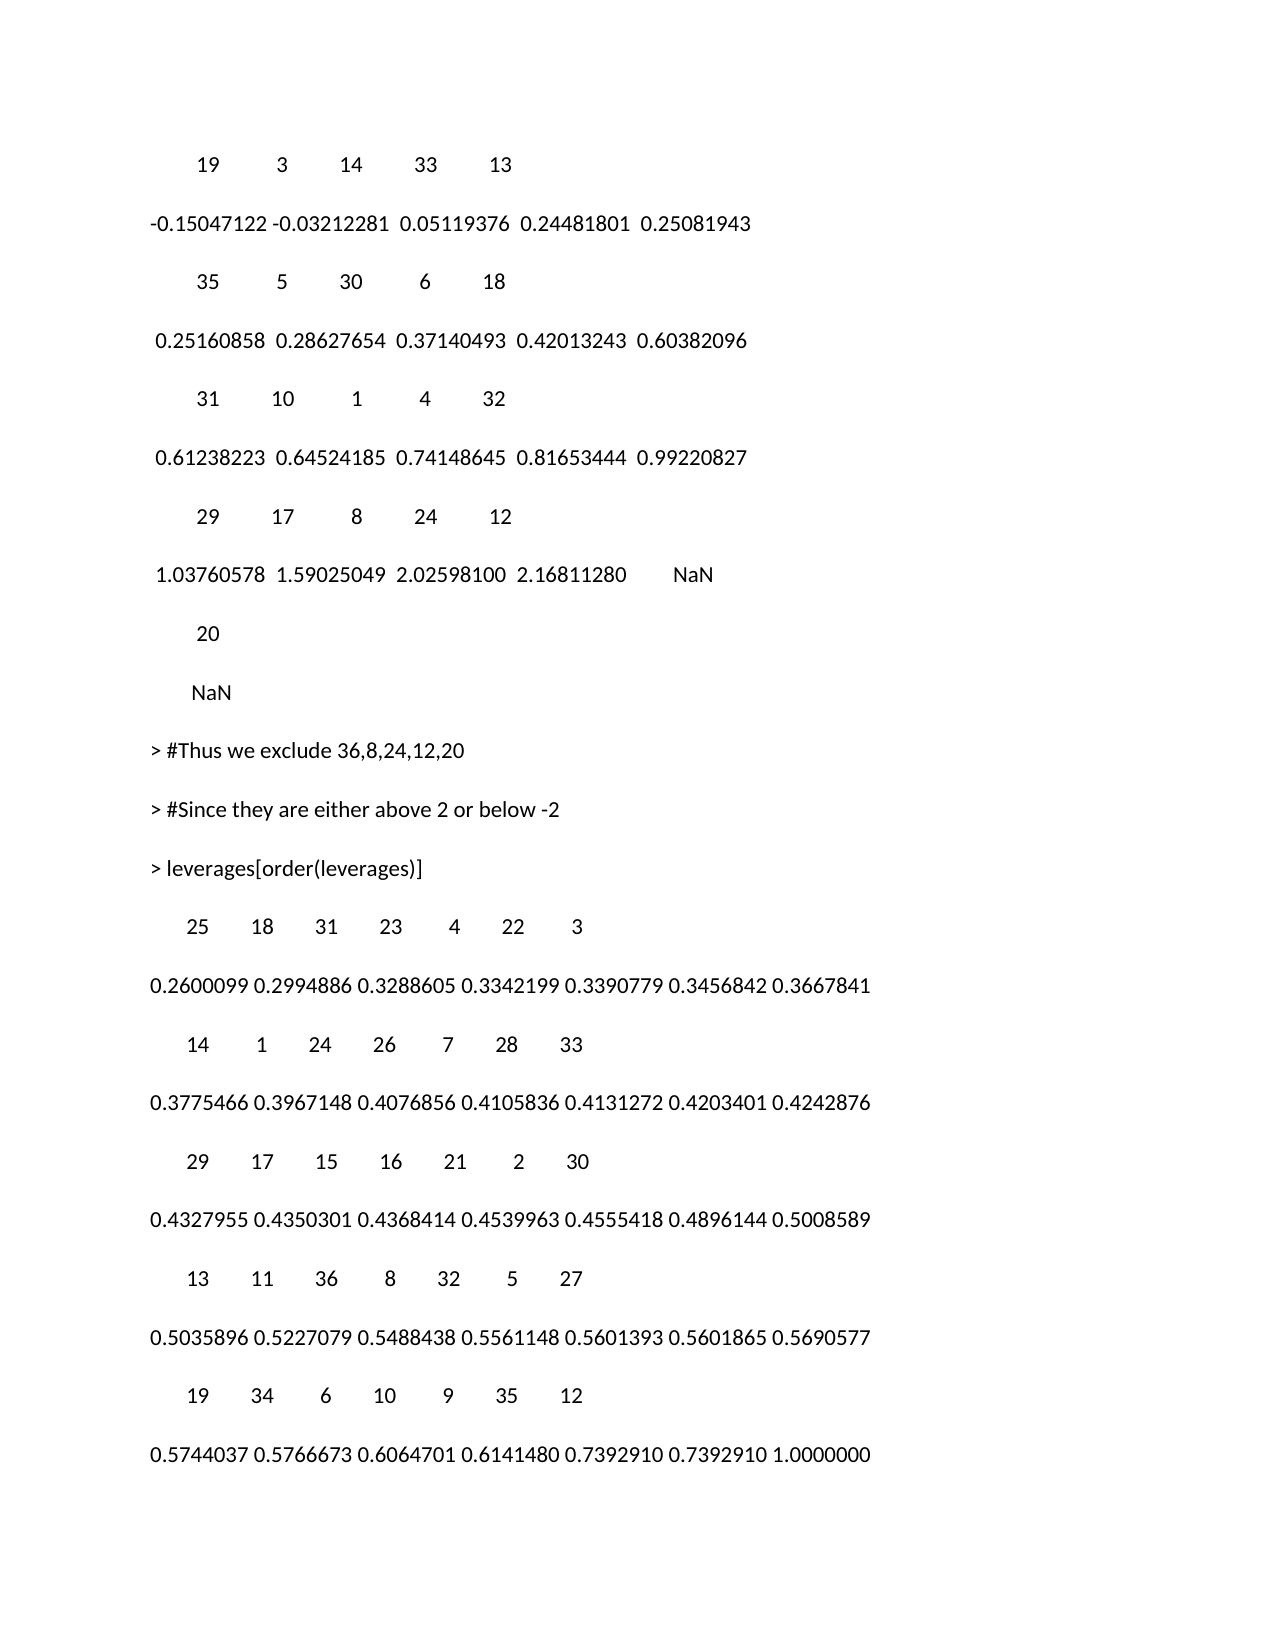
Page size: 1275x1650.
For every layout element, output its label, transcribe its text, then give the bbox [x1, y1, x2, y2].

text > leverages[order(leverages)] [150, 854, 1125, 882]
text 35 5 30 6 18 [150, 267, 1125, 295]
text 31 10 1 4 32 [150, 384, 1125, 413]
text NaN [150, 678, 1125, 706]
text 29 17 15 16 21 2 30 [150, 1147, 1125, 1175]
text 0.2600099 0.2994886 0.3288605 0.3342199 0.3390779 0.3456842 0.3667841 [150, 971, 1125, 999]
text > #Since they are either above 2 or below -2 [150, 795, 1125, 823]
text 1.03760578 1.59025049 2.02598100 2.16811280 NaN [150, 561, 1125, 588]
text -0.15047122 -0.03212281 0.05119376 0.24481801 0.25081943 [150, 209, 1125, 237]
text 19 34 6 10 9 35 12 [150, 1382, 1125, 1409]
text 0.61238223 0.64524185 0.74148645 0.81653444 0.99220827 [150, 443, 1125, 471]
text 14 1 24 26 7 28 33 [150, 1030, 1125, 1058]
text 0.25160858 0.28627654 0.37140493 0.42013243 0.60382096 [150, 326, 1125, 354]
text 0.4327955 0.4350301 0.4368414 0.4539963 0.4555418 0.4896144 0.5008589 [150, 1206, 1125, 1234]
text 13 11 36 8 32 5 27 [150, 1264, 1125, 1292]
text 25 18 31 23 4 22 3 [150, 912, 1125, 940]
text 29 17 8 24 12 [150, 502, 1125, 530]
text 20 [150, 619, 1125, 647]
text 0.5035896 0.5227079 0.5488438 0.5561148 0.5601393 0.5601865 0.5690577 [150, 1323, 1125, 1351]
text 0.5744037 0.5766673 0.6064701 0.6141480 0.7392910 0.7392910 1.0000000 [150, 1440, 1125, 1468]
text 19 3 14 33 13 [150, 150, 1125, 178]
text 0.3775466 0.3967148 0.4076856 0.4105836 0.4131272 0.4203401 0.4242876 [150, 1088, 1125, 1116]
text > #Thus we exclude 36,8,24,12,20 [150, 736, 1125, 764]
